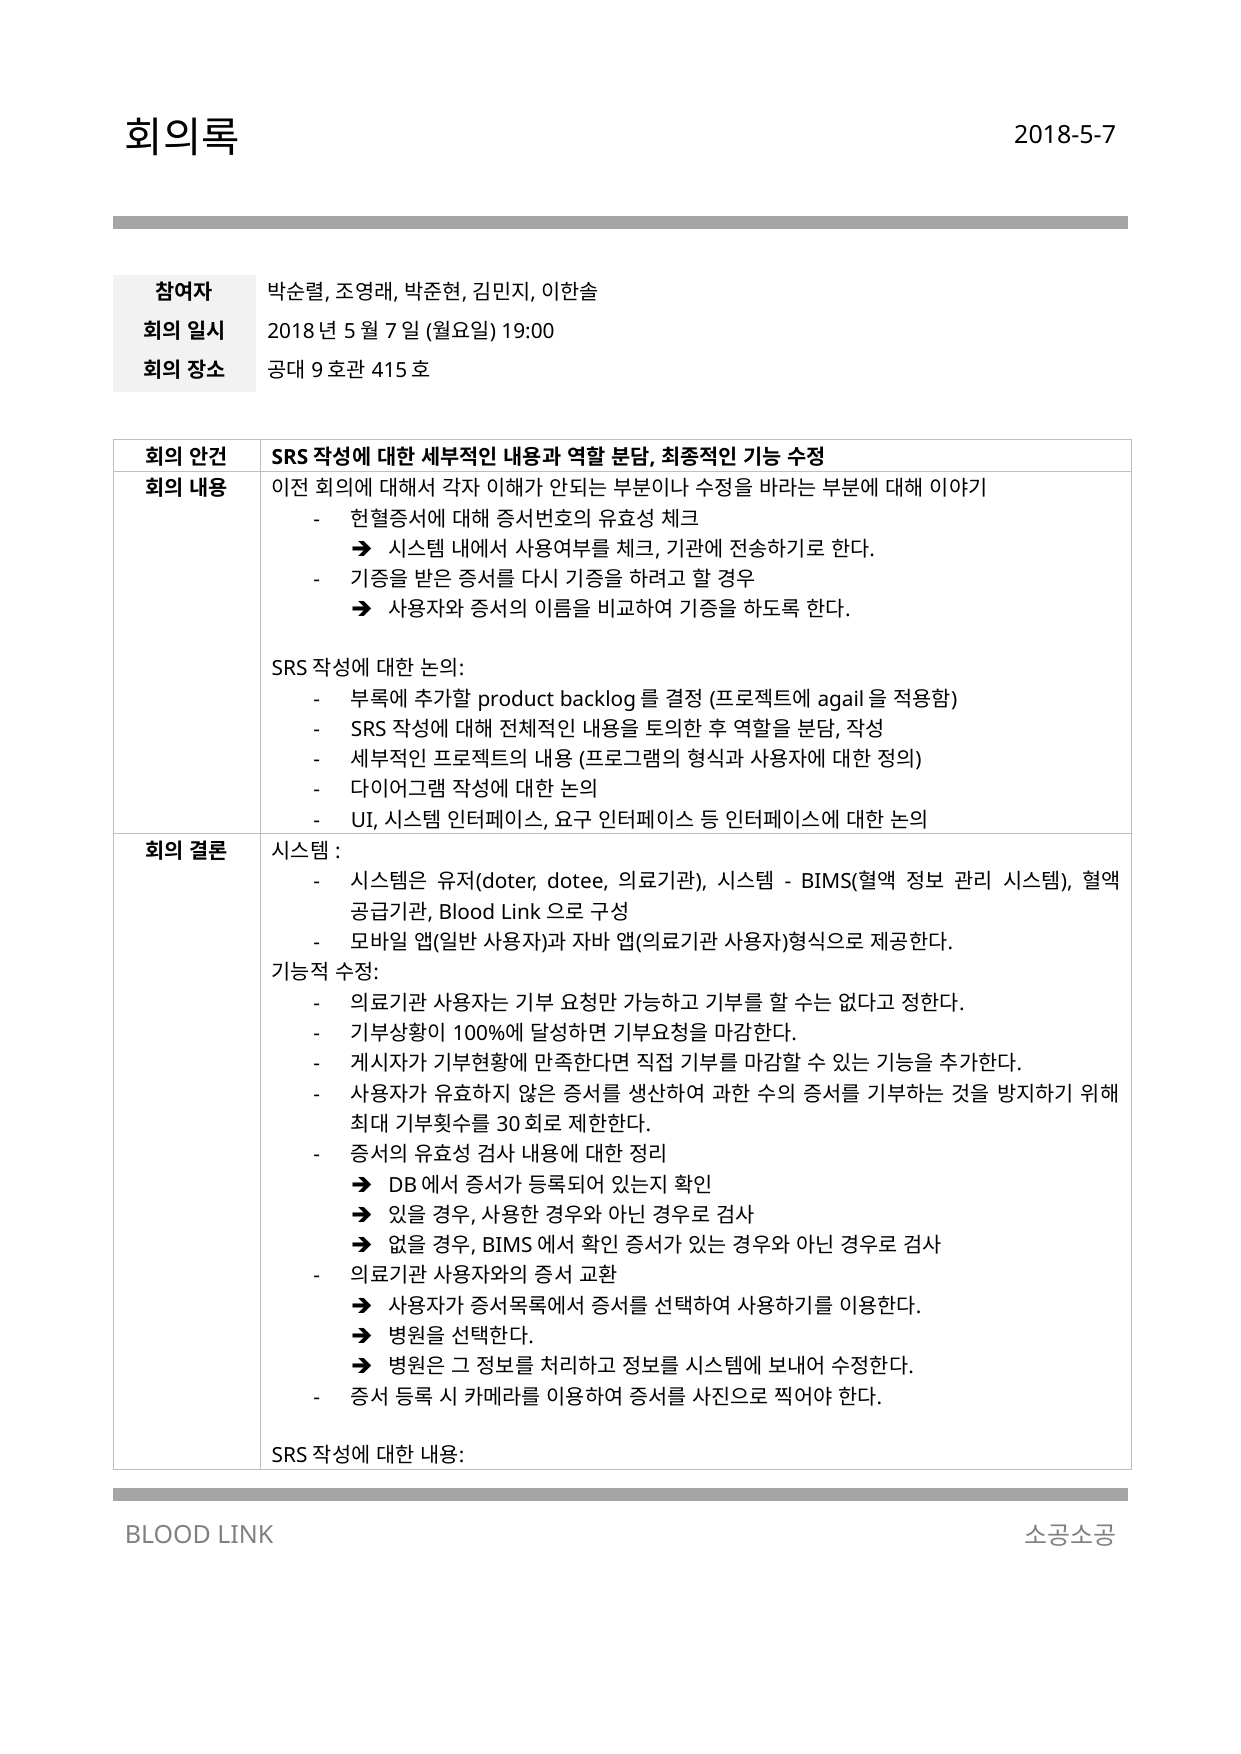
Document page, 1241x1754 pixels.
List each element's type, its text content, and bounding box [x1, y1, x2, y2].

table_cell 회의 일시 [113, 314, 256, 353]
table_header SRS 작성에 대한 세부적인 내용과 역할 분담, 최종적인 기능 수정 [261, 440, 1131, 471]
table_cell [261, 834, 1131, 1469]
table_header 회의 안건 [114, 440, 260, 471]
table_cell 공대 9호관 415호 [256, 353, 1131, 392]
table_cell 2018년 5월 7일 (월요일) 19:00 [256, 314, 1131, 353]
table_cell 회의 결론 [114, 834, 260, 1469]
table_header 박순렬, 조영래, 박준현, 김민지, 이한솔 [256, 275, 1131, 314]
table_cell 회의 내용 [114, 472, 260, 833]
table_cell 회의 장소 [113, 353, 256, 392]
table_header 참여자 [113, 275, 256, 314]
table_cell 이전 회의에 대해서 각자 이해가 안되는 부분이나 수정을 바라는 부분에 대해 이야기 헌혈증서에 대해 증서번호의 유효성 체크 시스템 내에서 사용여부를 체크, 기관에 전송하기로 한다. 기증을 받은 증서를 다시 기증을 하려고 할 경우 사용자와 증서의 이름을 비교하여 기증을 하도록 한다. SRS 작성에 대한 논의: 부록에 추가할 product backlog를 결정 (프로젝트에 agail을 적용함) SRS 작성에 대해 전체적인 내용을 토의한 후 역할을 분담, 작성 세부적인 프로젝트의 내용 (프로그램의 형식과 사용자에 대한 정의) 다이어그램 작성에 대한 논의 UI, 시스템 인터페이스, 요구 인터페이스 등 인터페이스에 대한 논의 [261, 472, 1131, 833]
